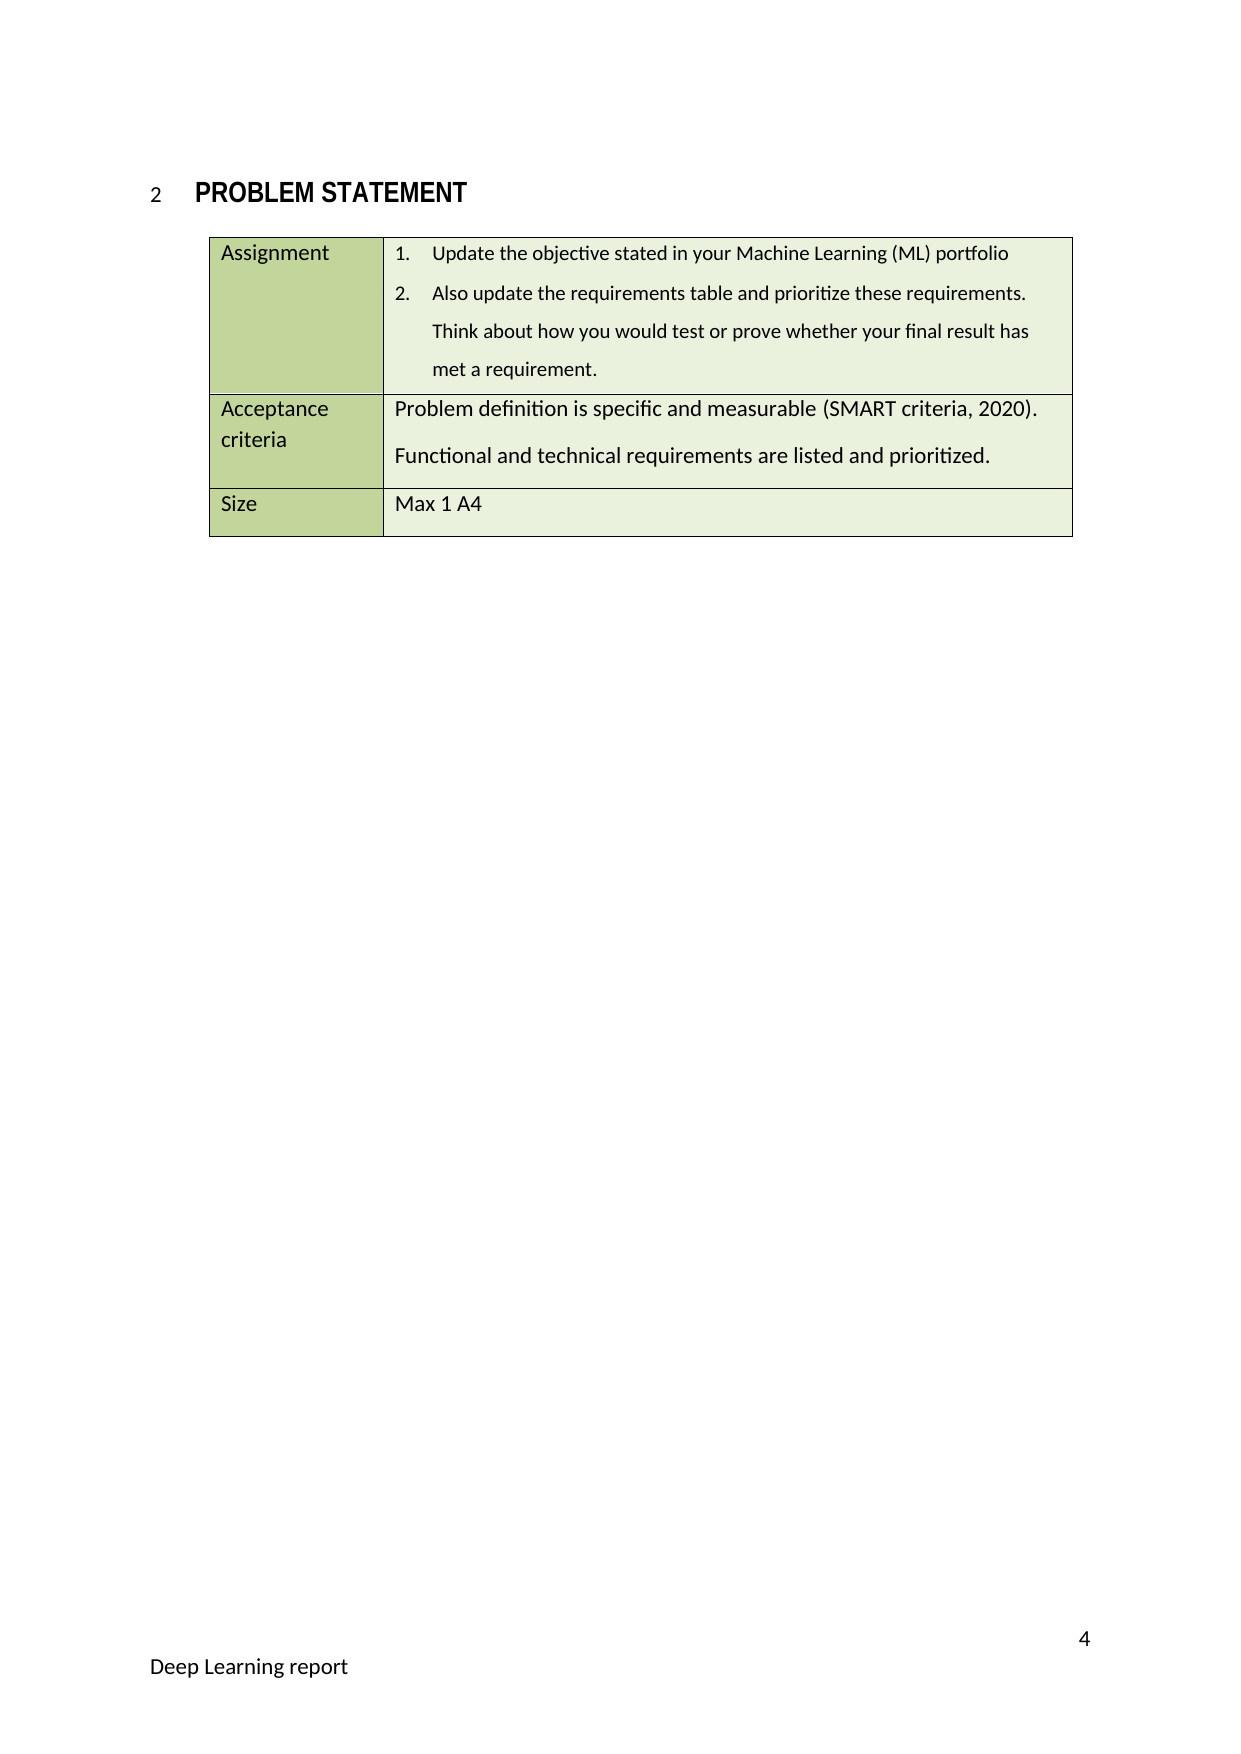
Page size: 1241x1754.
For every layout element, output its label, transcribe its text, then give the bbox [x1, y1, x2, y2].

table_cell Problem definition is specific and measurable . Functional and technical requirements are listed and prioritized. [384, 395, 1072, 488]
table_header Update the objective stated in your Machine Learning (ML) portfolio Also update the requirements table and prioritize these requirements. Think about how you would test or prove whether your final result has met a requirement. [384, 238, 1072, 393]
subtitle Problem statement [150, 175, 1090, 208]
table_cell Size [210, 489, 383, 536]
table_cell Max 1 A4 [384, 489, 1072, 536]
table_cell Acceptance criteria [210, 395, 383, 488]
table_header Assignment [210, 238, 383, 393]
